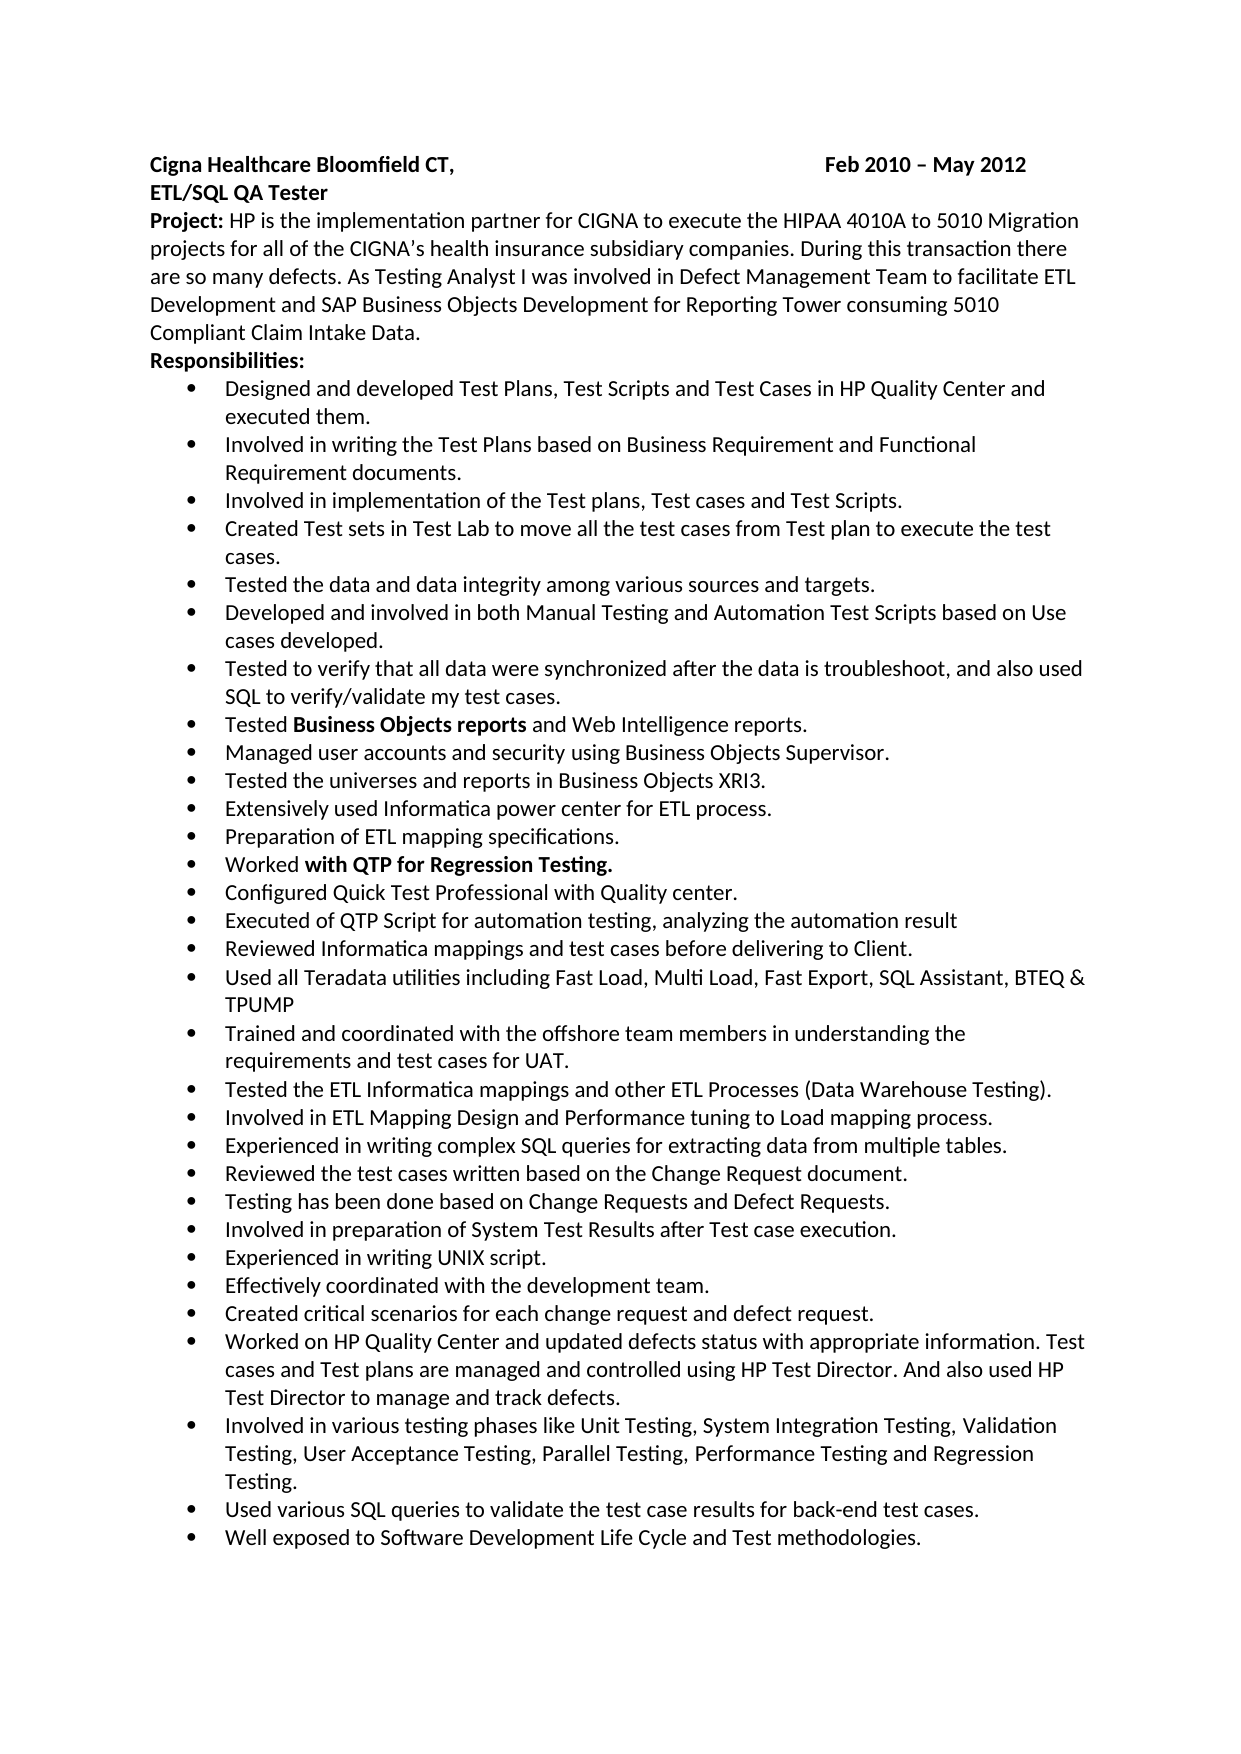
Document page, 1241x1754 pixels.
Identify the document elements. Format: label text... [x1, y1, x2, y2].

list Tested to verify that all data were synchronized after the data is troubleshoot, and also used SQL to verify/validate my test cases. [187, 654, 1090, 710]
list Experienced in writing UNIX script. [187, 1243, 1090, 1271]
list Testing has been done based on Change Requests and Defect Requests. [187, 1187, 1090, 1215]
text ETL/SQL QA Tester [150, 178, 1089, 206]
list Tested the data and data integrity among various sources and targets. [187, 570, 1090, 598]
list Tested the universes and reports in Business Objects XRI3. [187, 766, 1090, 794]
list Developed and involved in both Manual Testing and Automation Test Scripts based on Use cases developed. [187, 598, 1090, 654]
list Tested the ETL Informatica mappings and other ETL Processes (Data Warehouse Testing). [187, 1075, 1090, 1103]
list Worked on HP Quality Center and updated defects status with appropriate information. Test cases and Test plans are managed and controlled using HP Test Director. And also used HP Test Director to manage and track defects. [187, 1327, 1090, 1411]
list Involved in writing the Test Plans based on Business Requirement and Functional Requirement documents. [187, 430, 1090, 486]
text Cigna Healthcare Bloomfield CT, Feb 2010 – May 2012 [150, 150, 1089, 178]
text Project: HP is the implementation partner for CIGNA to execute the HIPAA 4010A to 5010 Migration projects for all of the CIGNA’s health insurance subsidiary companies. During this transaction there are so many defects. As Testing Analyst I was involved in Defect Management Team to facilitate ETL Development and SAP Business Objects Development for Reporting Tower consuming 5010 Compliant Claim Intake Data. [150, 206, 1090, 346]
list Used various SQL queries to validate the test case results for back-end test cases. [187, 1495, 1090, 1523]
list Tested Business Objects reports and Web Intelligence reports. [187, 710, 1090, 738]
list Reviewed Informatica mappings and test cases before delivering to Client. [187, 934, 1090, 963]
list Designed and developed Test Plans, Test Scripts and Test Cases in HP Quality Center and executed them. [187, 374, 1090, 430]
list Involved in implementation of the Test plans, Test cases and Test Scripts. [187, 486, 1090, 514]
list Managed user accounts and security using Business Objects Supervisor. [187, 738, 1090, 766]
list Involved in ETL Mapping Design and Performance tuning to Load mapping process. [187, 1103, 1090, 1131]
list Created critical scenarios for each change request and defect request. [187, 1299, 1090, 1327]
list Worked with QTP for Regression Testing. [187, 851, 1090, 878]
list Executed of QTP Script for automation testing, analyzing the automation result [187, 907, 1090, 934]
list Configured Quick Test Professional with Quality center. [187, 878, 1090, 907]
list Reviewed the test cases written based on the Change Request document. [187, 1159, 1090, 1187]
list Used all Teradata utilities including Fast Load, Multi Load, Fast Export, SQL Assistant, BTEQ & TPUMP [187, 963, 1090, 1019]
text Responsibilities: [150, 346, 1089, 374]
list Involved in various testing phases like Unit Testing, System Integration Testing, Validation Testing, User Acceptance Testing, Parallel Testing, Performance Testing and Regression Testing. [187, 1411, 1090, 1495]
list Created Test sets in Test Lab to move all the test cases from Test plan to execute the test cases. [187, 514, 1090, 570]
list Effectively coordinated with the development team. [187, 1271, 1090, 1299]
list Involved in preparation of System Test Results after Test case execution. [187, 1215, 1090, 1243]
list Preparation of ETL mapping specifications. [187, 822, 1090, 851]
list Well exposed to Software Development Life Cycle and Test methodologies. [187, 1523, 1090, 1551]
list Extensively used Informatica power center for ETL process. [187, 794, 1090, 822]
list Experienced in writing complex SQL queries for extracting data from multiple tables. [187, 1131, 1090, 1159]
list Trained and coordinated with the offshore team members in understanding the requirements and test cases for UAT. [187, 1019, 1090, 1075]
